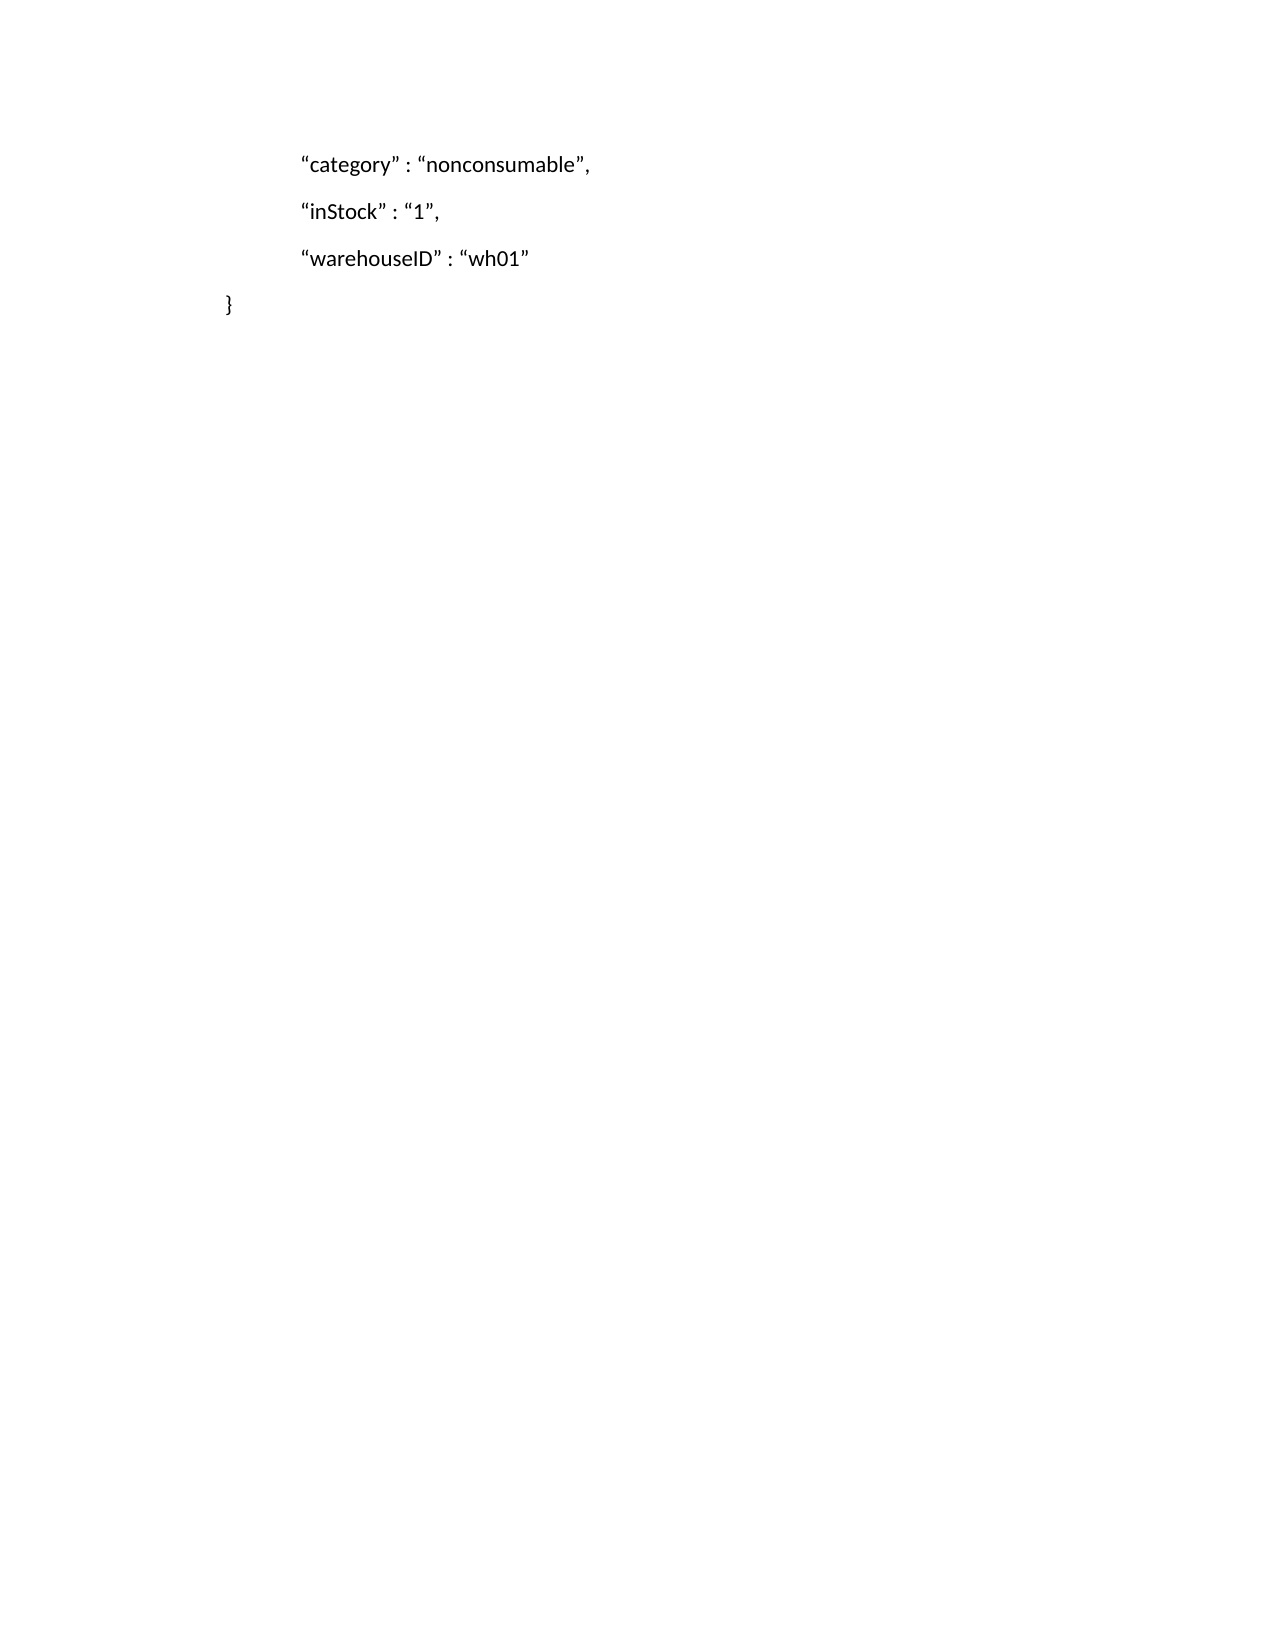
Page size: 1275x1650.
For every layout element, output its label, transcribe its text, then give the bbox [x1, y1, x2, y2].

text “category” : “nonconsumable”, [150, 150, 1125, 178]
text “warehouseID” : “wh01” [150, 244, 1125, 272]
text } [150, 291, 1125, 319]
text “inStock” : “1”, [150, 197, 1125, 225]
